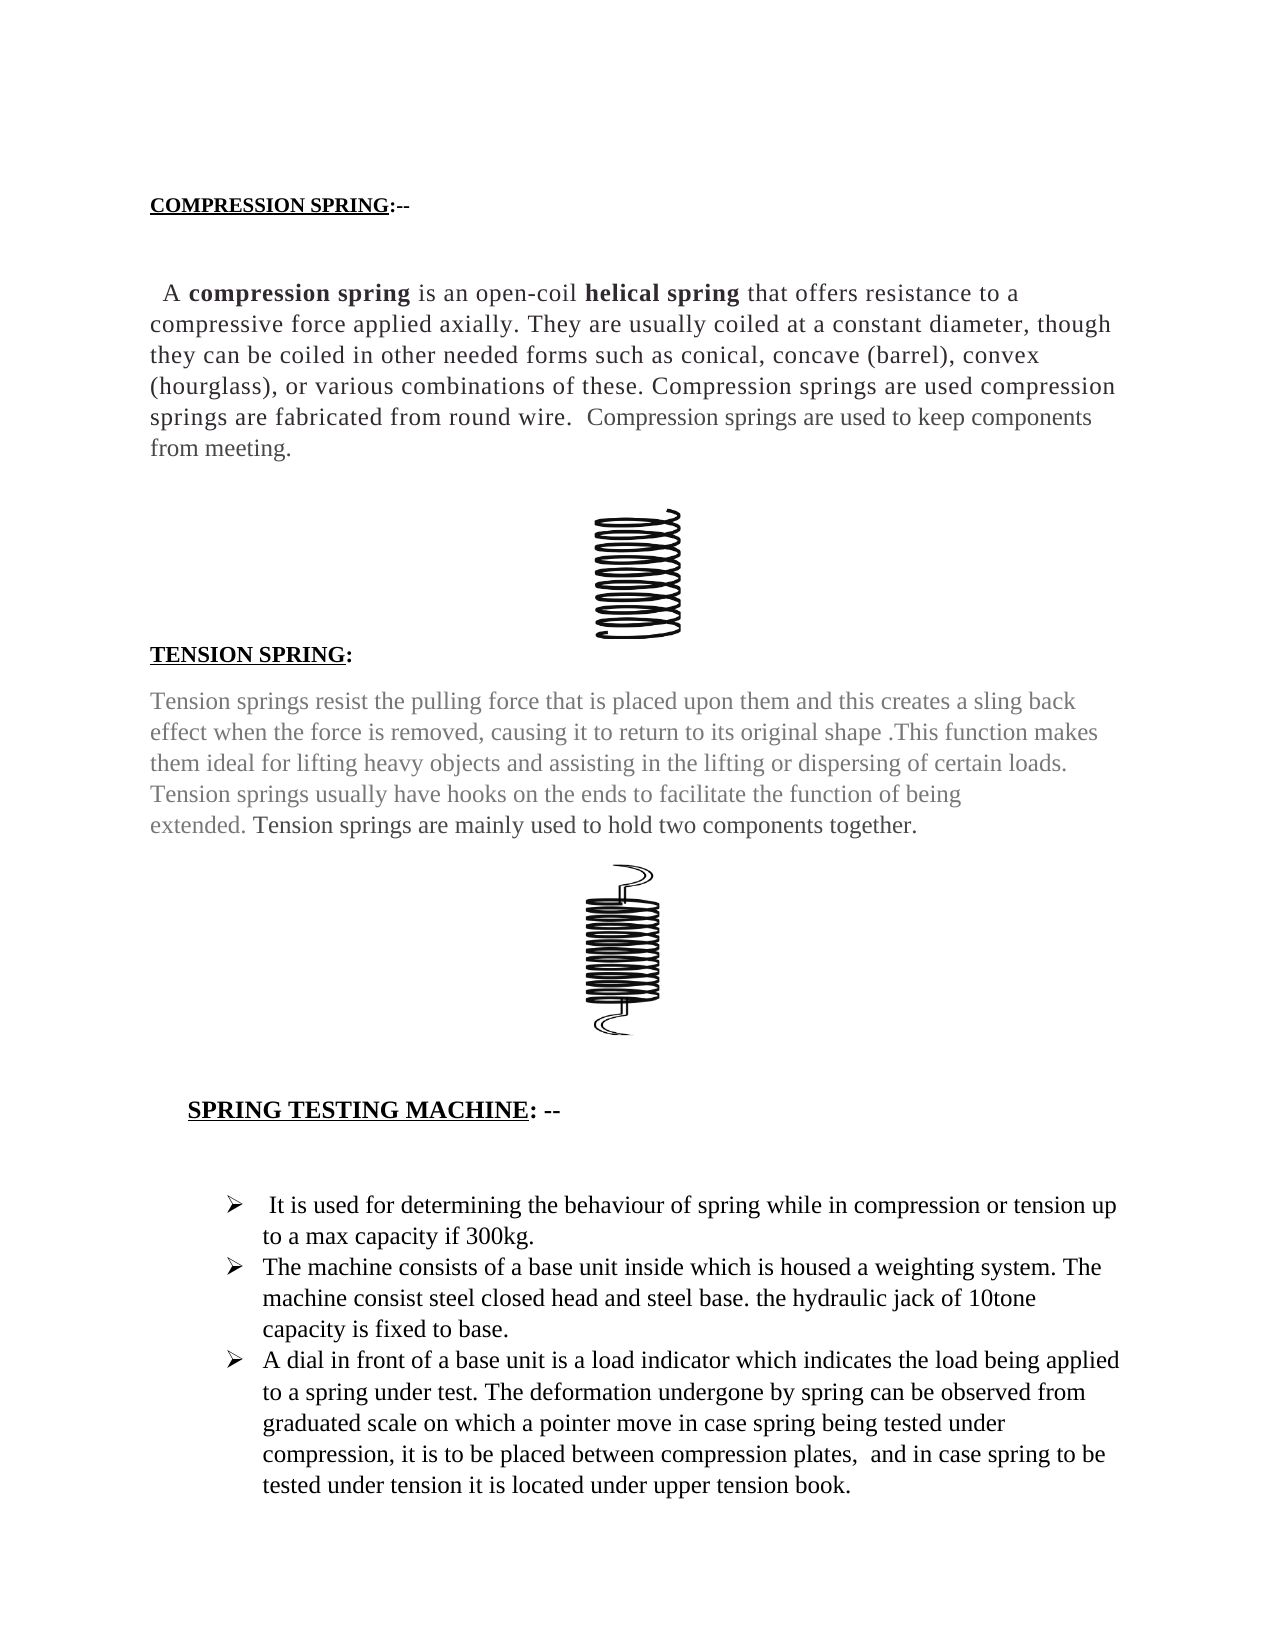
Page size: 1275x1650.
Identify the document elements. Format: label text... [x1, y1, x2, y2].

text SPRING TESTING MACHINE: -- [187, 1095, 1125, 1124]
list The machine consists of a base unit inside which is housed a weighting system. The machine consist steel closed head and steel base. the hydraulic jack of 10tone capacity is fixed to base. [225, 1252, 1125, 1343]
picture [584, 864, 660, 1033]
text TENSION SPRING: [150, 641, 1125, 667]
text A compression spring is an open-coil helical spring that offers resistance to a compressive force applied axially. They are usually coiled at a constant diameter, though they can be coiled in other needed forms such as conical, concave (barrel), convex (hourglass), or various combinations of these. Compression springs are used compression springs are fabricated from round wire. Compression springs are used to keep components from meeting. [150, 278, 1125, 462]
picture [593, 508, 680, 637]
list It is used for determining the behaviour of spring while in compression or tension up to a max capacity if 300kg. [225, 1190, 1125, 1250]
list A dial in front of a base unit is a load indicator which indicates the load being applied to a spring under test. The deformation undergone by spring can be observed from graduated scale on which a pointer move in case spring being tested under compression, it is to be placed between compression plates, and in case spring to be tested under tension it is located under upper tension book. [225, 1346, 1125, 1498]
text COMPRESSION SPRING:-- [150, 193, 1125, 217]
text Tension springs resist the pulling force that is placed upon them and this creates a sling back effect when the force is removed, causing it to return to its original shape .This function makes them ideal for lifting heavy objects and assisting in the lifting or dispersing of certain loads. Tension springs usually have hooks on the ends to facilitate the function of being extended. Tension springs are mainly used to hold two components together. [150, 686, 1125, 839]
